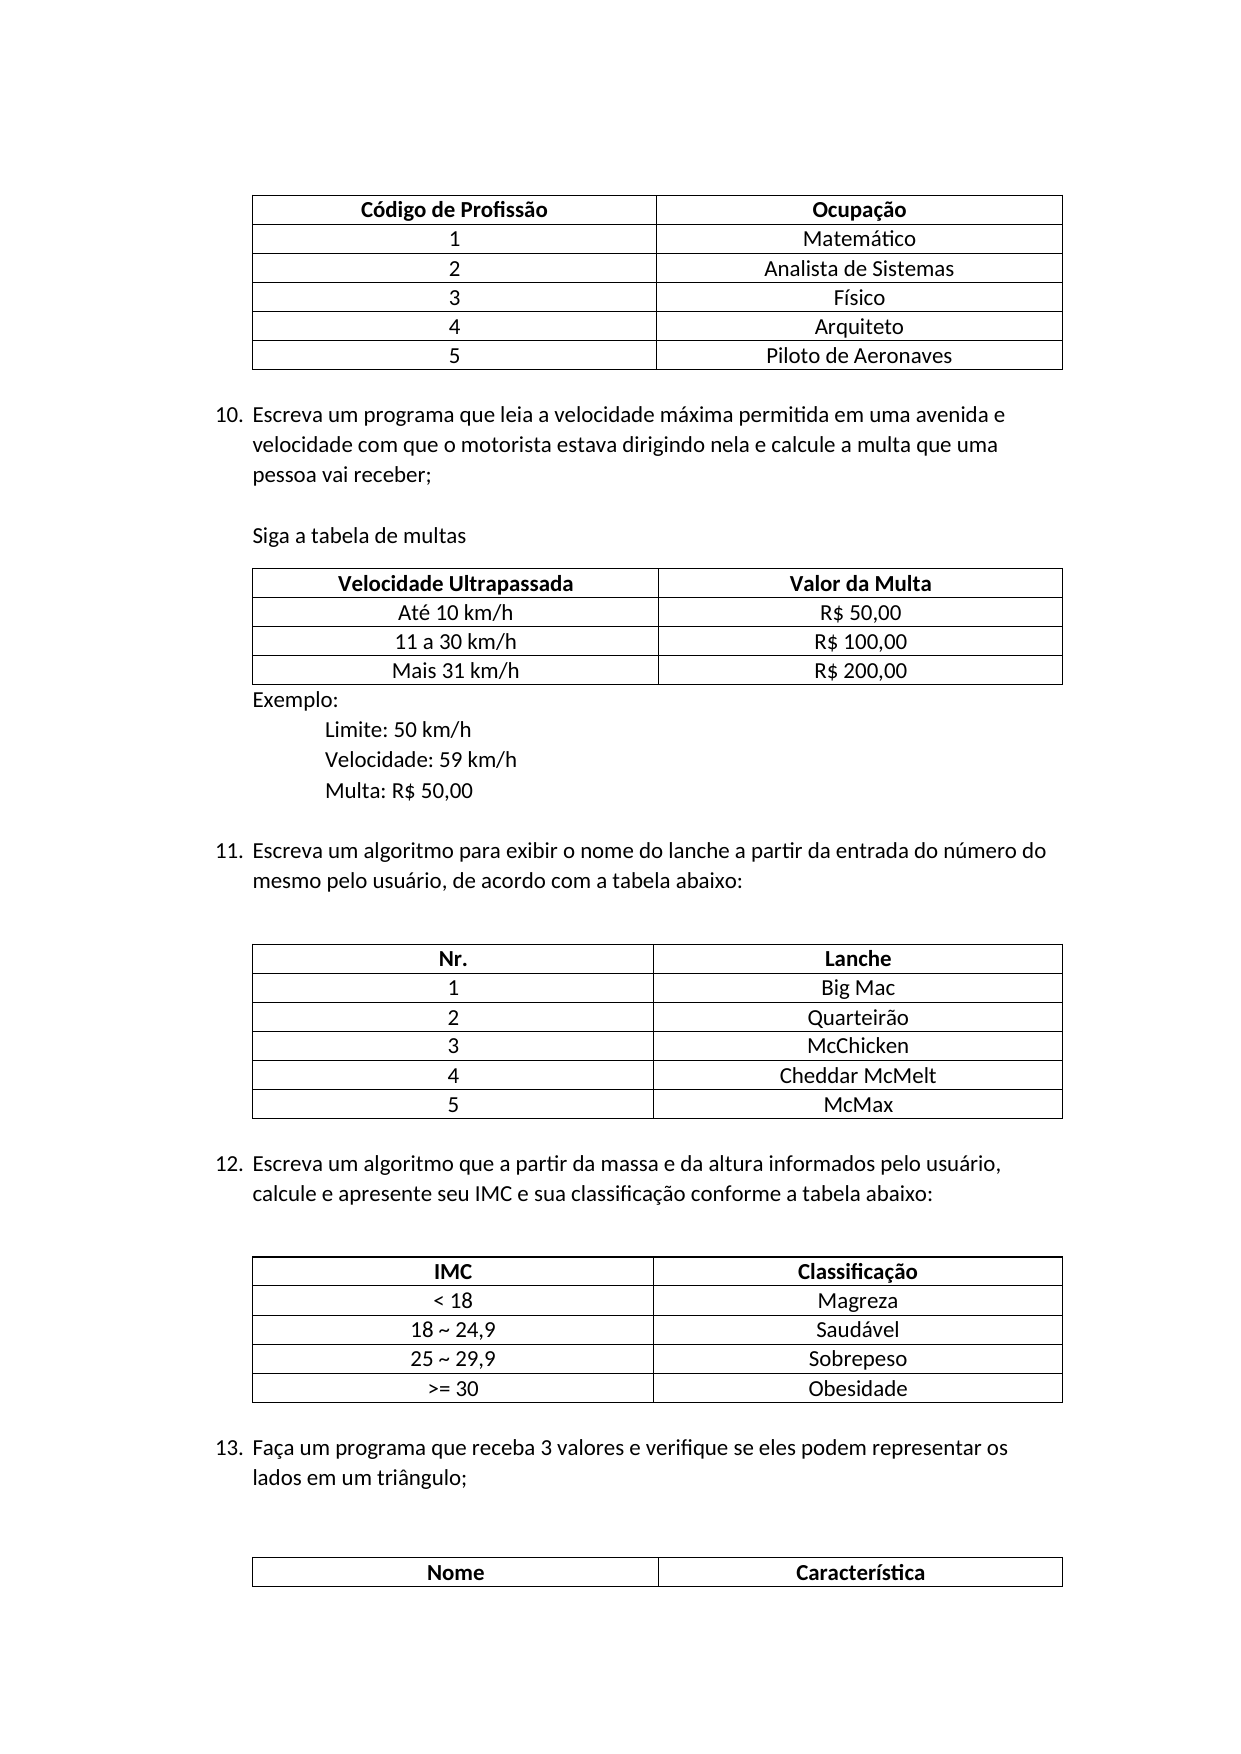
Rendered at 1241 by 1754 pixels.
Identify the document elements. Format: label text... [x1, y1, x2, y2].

table_cell Arquiteto [657, 312, 1062, 340]
table_cell Sobrepeso [654, 1345, 1062, 1373]
table_header IMC [253, 1258, 653, 1285]
table_cell McMax [654, 1090, 1062, 1118]
table_cell Físico [657, 283, 1062, 311]
table_cell >= 30 [253, 1374, 653, 1402]
table_cell R$ 200,00 [659, 656, 1062, 684]
table_cell 1 [253, 974, 653, 1002]
table_cell 2 [253, 254, 656, 282]
list Escreva um algoritmo que a partir da massa e da altura informados pelo usuário, calcule e apresente seu IMC e sua classificação conforme a tabela abaixo: [215, 1149, 1063, 1207]
table_cell Até 10 km/h [253, 598, 658, 626]
table_header Ocupação [657, 196, 1062, 223]
table_cell Quarteirão [654, 1003, 1062, 1031]
table_cell 2 [253, 1003, 653, 1031]
table_cell < 18 [253, 1286, 653, 1314]
table_cell Cheddar McMelt [654, 1061, 1062, 1089]
table_header Característica [659, 1558, 1062, 1586]
list Exemplo: [252, 685, 1063, 713]
list Faça um programa que receba 3 valores e verifique se eles podem representar os lados em um triângulo; [215, 1433, 1063, 1491]
table_header Velocidade Ultrapassada [253, 569, 658, 597]
table_cell 4 [253, 312, 656, 340]
table_header Nome [253, 1558, 658, 1586]
list Velocidade: 59 km/h [252, 746, 1063, 773]
table_header Lanche [654, 945, 1062, 972]
table_cell 25 ~ 29,9 [253, 1345, 653, 1373]
table_cell 3 [253, 283, 656, 311]
list Escreva um programa que leia a velocidade máxima permitida em uma avenida e velocidade com que o motorista estava dirigindo nela e calcule a multa que uma pessoa vai receber; [215, 400, 1063, 488]
table_cell Obesidade [654, 1374, 1062, 1402]
table_header Classificação [654, 1258, 1062, 1285]
table_cell 5 [253, 341, 656, 369]
table_header Código de Profissão [253, 196, 656, 223]
table_cell 3 [253, 1032, 653, 1060]
table_cell 5 [253, 1090, 653, 1118]
table_cell 11 a 30 km/h [253, 627, 658, 655]
list Limite: 50 km/h [252, 715, 1063, 743]
list Siga a tabela de multas [252, 521, 1063, 549]
table_cell Saudável [654, 1316, 1062, 1343]
table_cell Piloto de Aeronaves [657, 341, 1062, 369]
table_cell Magreza [654, 1286, 1062, 1314]
table_cell McChicken [654, 1032, 1062, 1060]
table_cell 18 ~ 24,9 [253, 1316, 653, 1343]
table_cell R$ 100,00 [659, 627, 1062, 655]
table_cell Analista de Sistemas [657, 254, 1062, 282]
table_cell R$ 50,00 [659, 598, 1062, 626]
table_header Valor da Multa [659, 569, 1062, 597]
table_cell 1 [253, 225, 656, 253]
list Escreva um algoritmo para exibir o nome do lanche a partir da entrada do número do mesmo pelo usuário, de acordo com a tabela abaixo: [215, 836, 1063, 894]
list Multa: R$ 50,00 [252, 776, 1063, 804]
table_header Nr. [253, 945, 653, 972]
table_cell Big Mac [654, 974, 1062, 1002]
table_cell Mais 31 km/h [253, 656, 658, 684]
table_cell Matemático [657, 225, 1062, 253]
table_cell 4 [253, 1061, 653, 1089]
